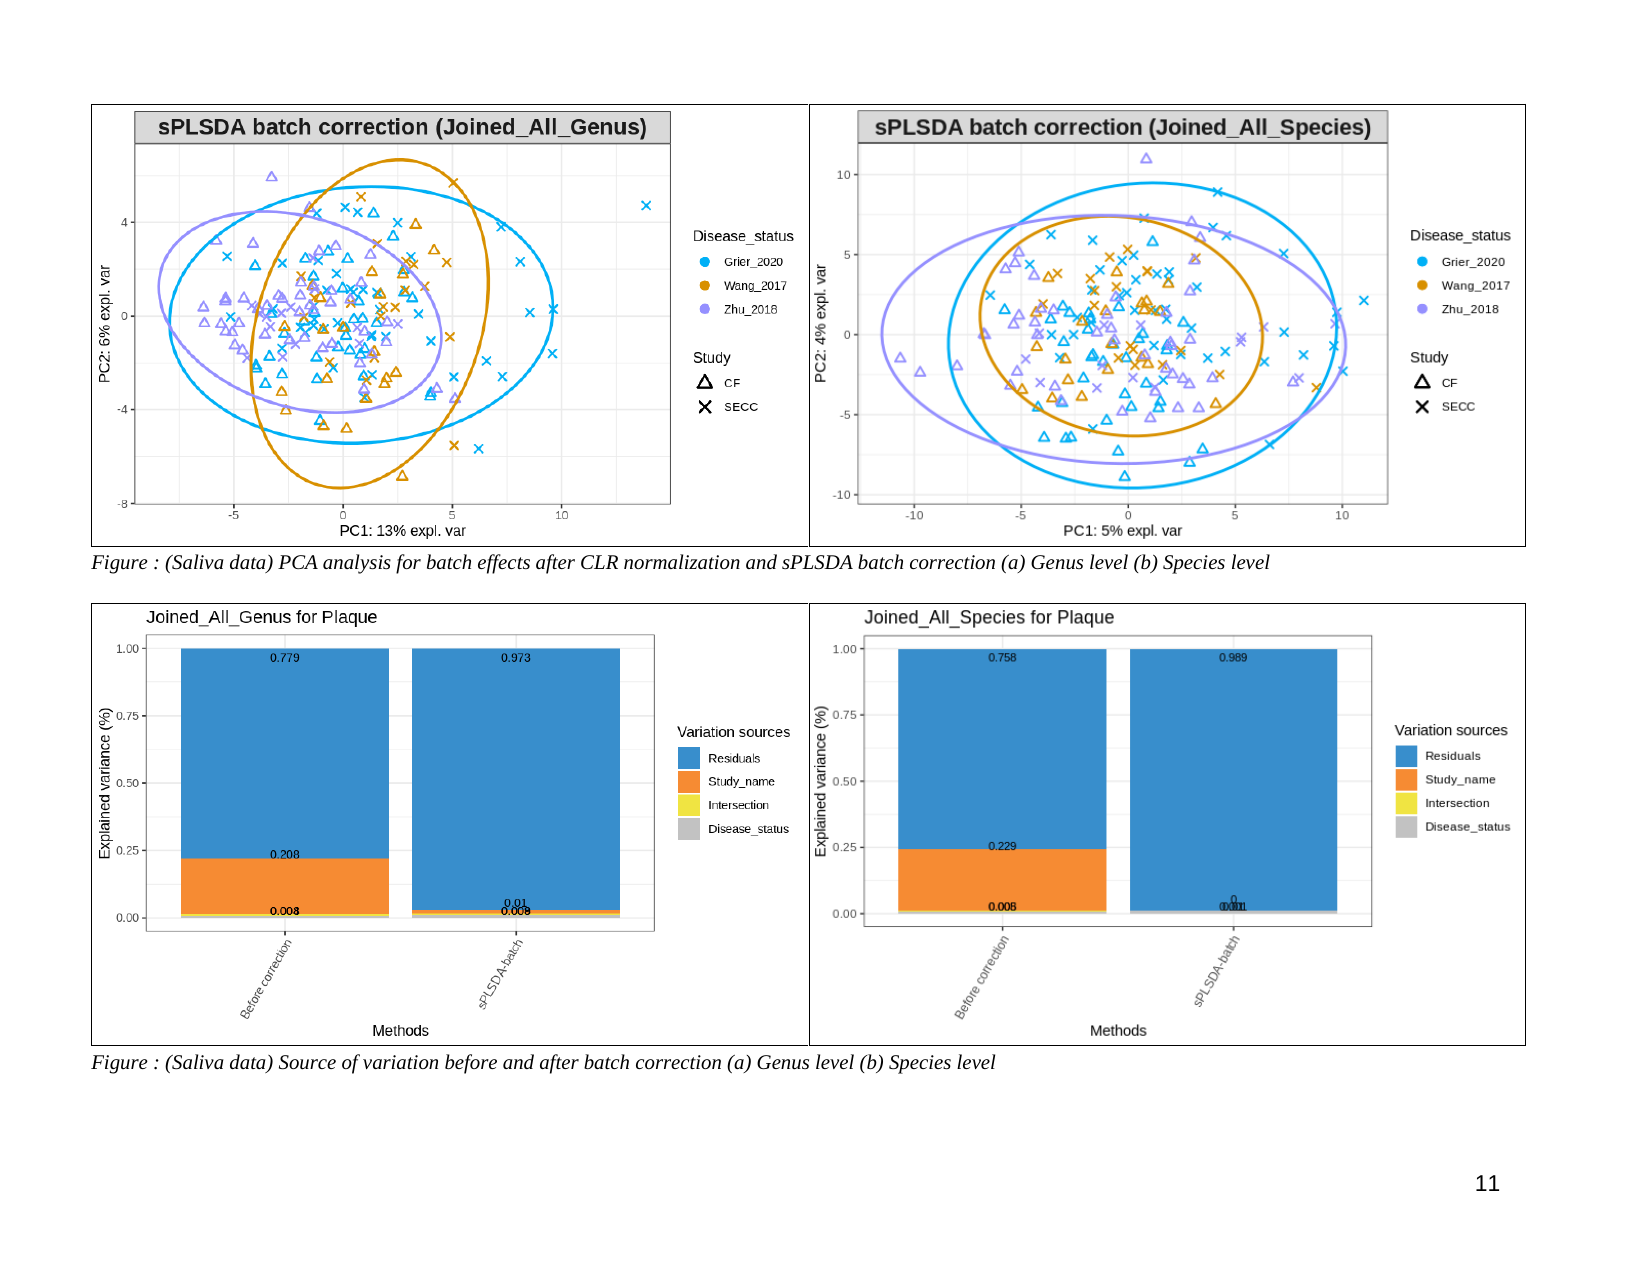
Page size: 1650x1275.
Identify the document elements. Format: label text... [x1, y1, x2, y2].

text Figure : (Saliva data) PCA analysis for batch effects after CLR normalization and sPLSDA batch correction (a) Genus level (b) Species level [91, 550, 1567, 574]
picture [92, 105, 809, 546]
picture [92, 604, 809, 1046]
picture [810, 604, 1525, 1045]
picture [810, 105, 1525, 546]
text Figure : (Saliva data) Source of variation before and after batch correction (a) Genus level (b) Species level [91, 1049, 1567, 1074]
